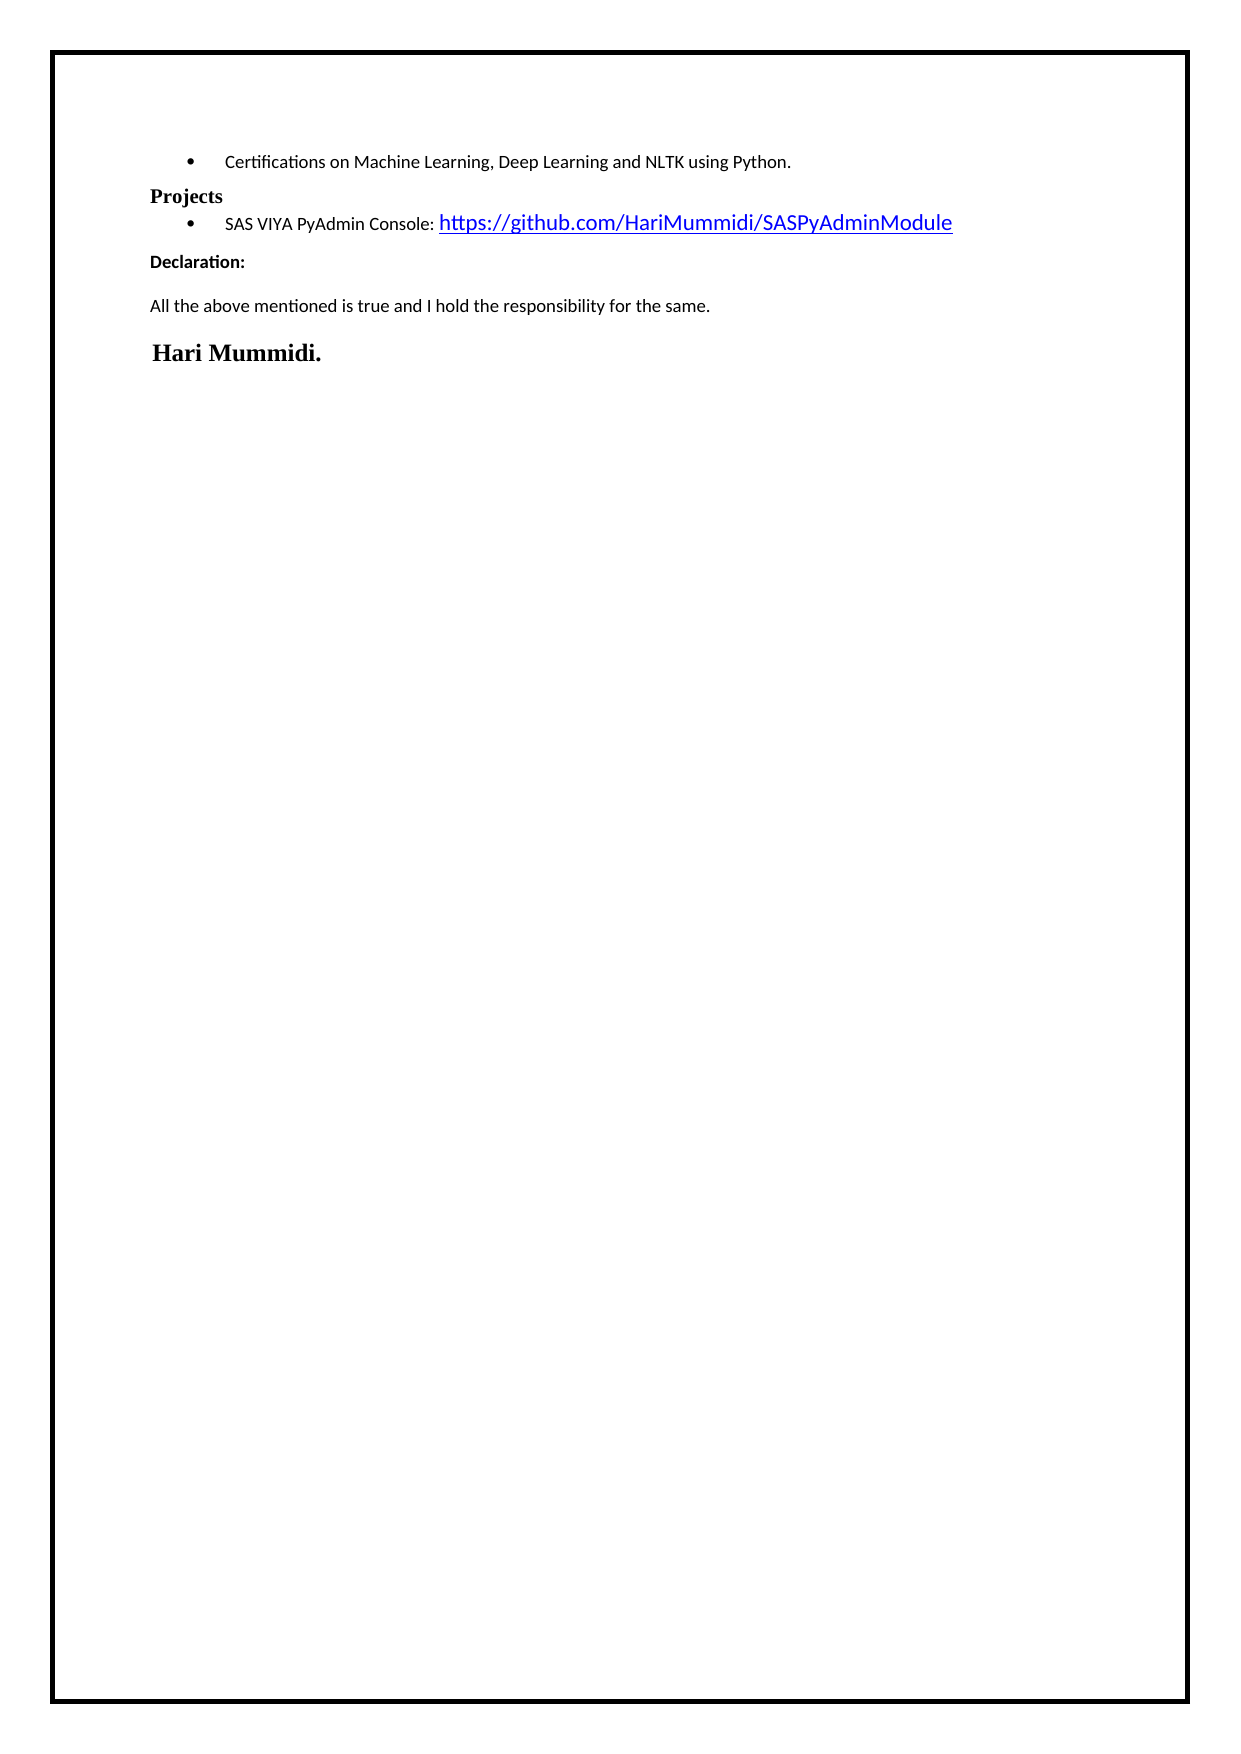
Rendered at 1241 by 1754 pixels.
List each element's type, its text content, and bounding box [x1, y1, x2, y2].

text Declaration: [150, 250, 1090, 273]
text All the above mentioned is true and I hold the responsibility for the same. [150, 294, 1090, 317]
list Certifications on Machine Learning, Deep Learning and NLTK using Python. [187, 150, 1090, 173]
list SAS VIYA PyAdmin Console: https://github.com/HariMummidi/SASPyAdminModule [187, 208, 1090, 236]
text Hari Mummidi. [152, 338, 1090, 367]
text Projects [150, 184, 1090, 208]
